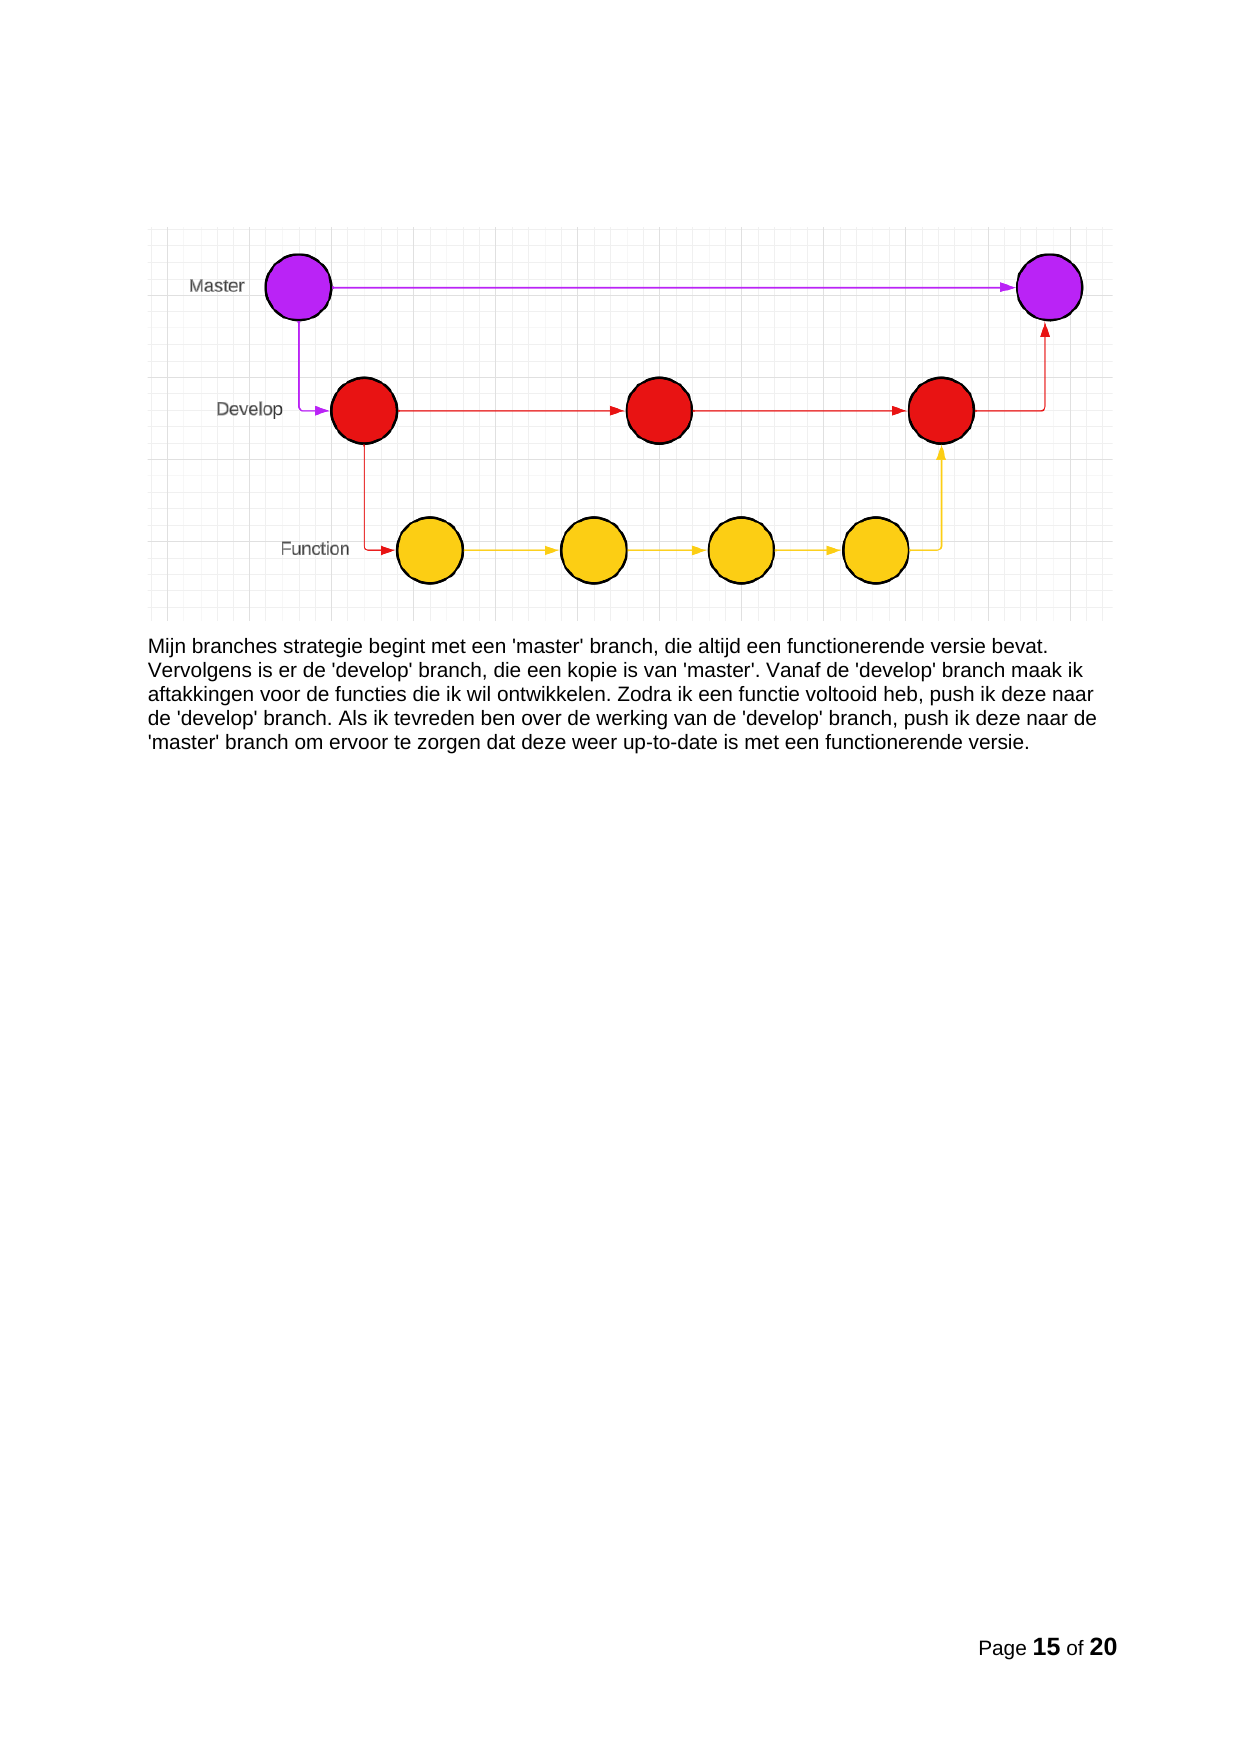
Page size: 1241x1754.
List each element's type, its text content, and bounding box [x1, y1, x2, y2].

picture [147, 227, 1114, 621]
